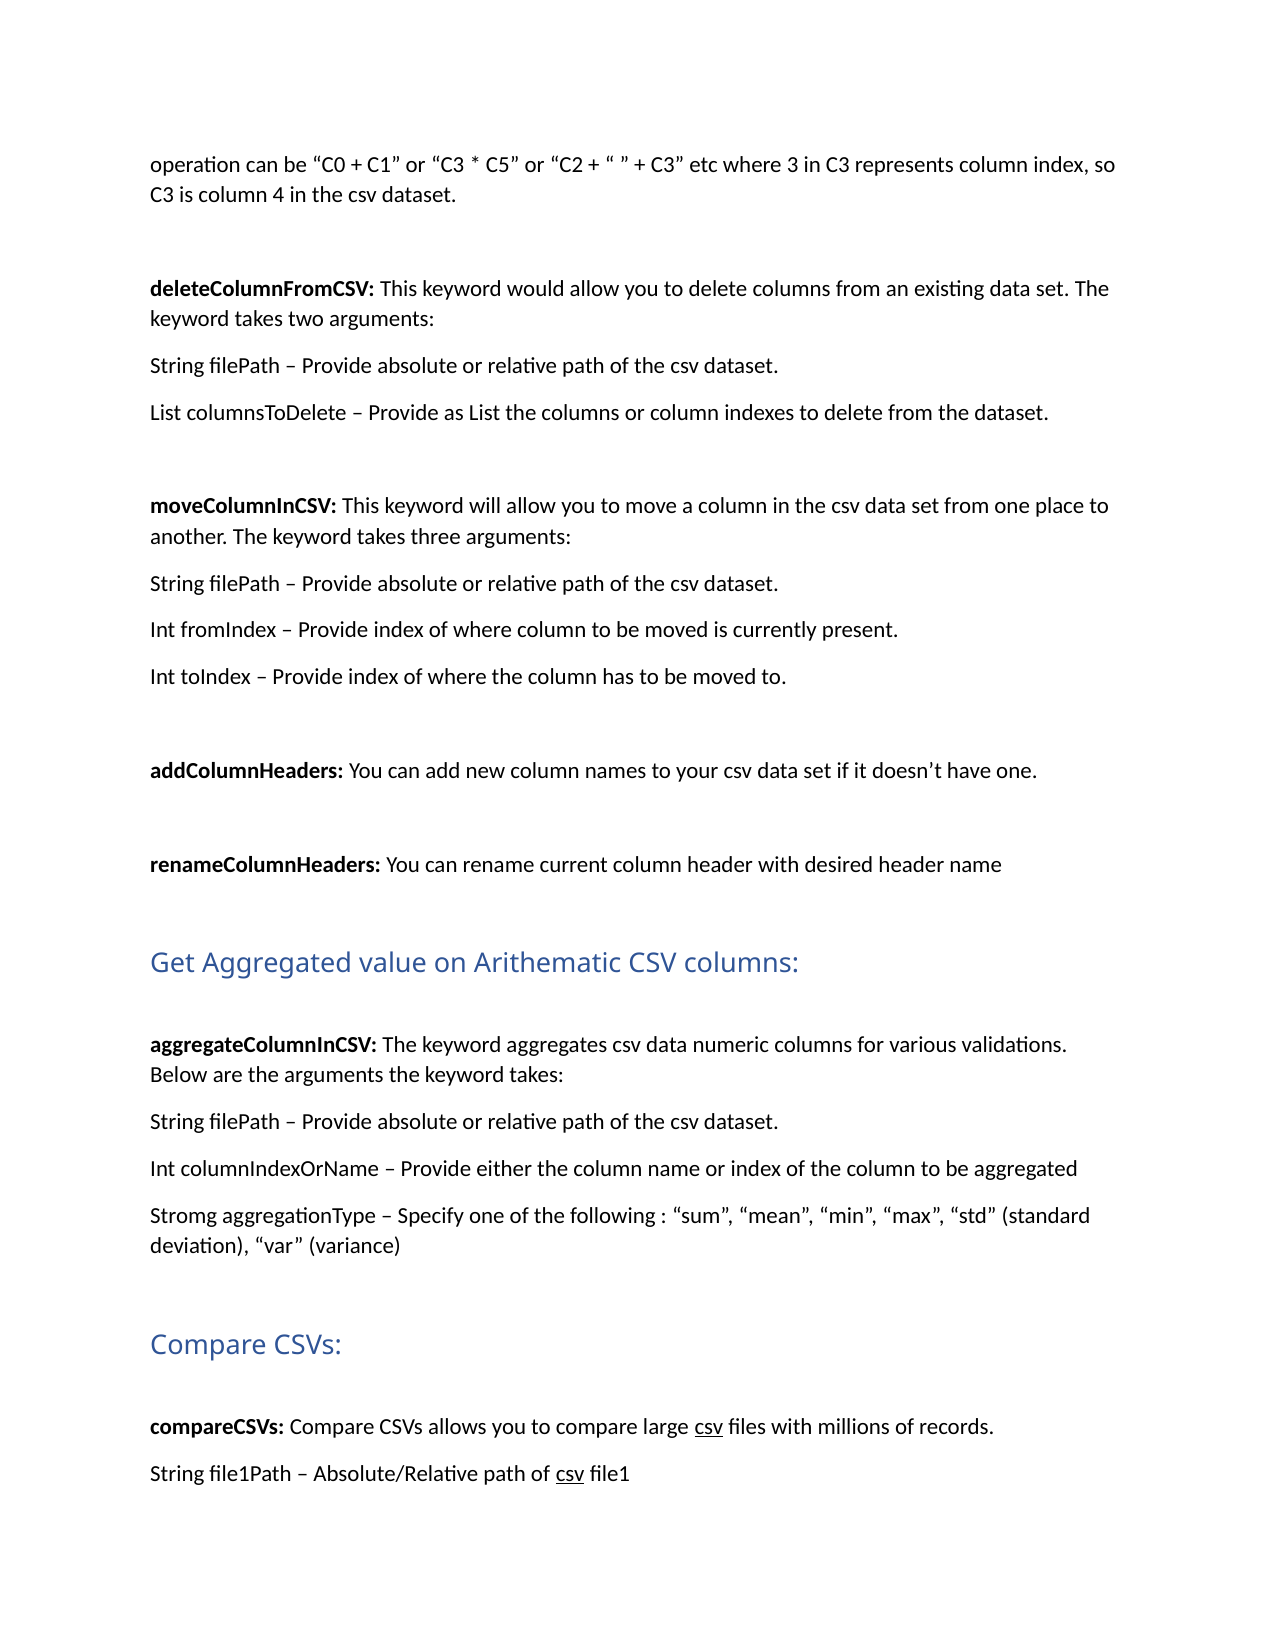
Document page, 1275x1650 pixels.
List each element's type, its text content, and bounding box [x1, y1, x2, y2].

text String filePath – Provide absolute or relative path of the csv dataset. [150, 1107, 1125, 1136]
text addColumnHeaders: You can add new column names to your csv data set if it doesn’t have one. [150, 756, 1125, 784]
text String filePath – Provide absolute or relative path of the csv dataset. [150, 569, 1125, 597]
subtitle Get Aggregated value on Arithematic CSV columns: [150, 944, 1125, 981]
text compareCSVs: Compare CSVs allows you to compare large csv files with millions of records. [150, 1412, 1125, 1440]
text renameColumnHeaders: You can rename current column header with desired header name [150, 850, 1125, 878]
text aggregateColumnInCSV: The keyword aggregates csv data numeric columns for various validations. Below are the arguments the keyword takes: [150, 1030, 1125, 1089]
text moveColumnInCSV: This keyword will allow you to move a column in the csv data set from one place to another. The keyword takes three arguments: [150, 492, 1125, 550]
text List columnsToDelete – Provide as List the columns or column indexes to delete from the dataset. [150, 398, 1125, 426]
text Int columnIndexOrName – Provide either the column name or index of the column to be aggregated [150, 1154, 1125, 1182]
text String filePath – Provide absolute or relative path of the csv dataset. [150, 351, 1125, 379]
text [150, 150, 1125, 208]
text String file1Path – Absolute/Relative path of csv file1 [150, 1459, 1125, 1487]
text Stromg aggregationType – Specify one of the following : “sum”, “mean”, “min”, “max”, “std” (standard deviation), “var” (variance) [150, 1201, 1125, 1259]
text deleteColumnFromCSV: This keyword would allow you to delete columns from an existing data set. The keyword takes two arguments: [150, 274, 1125, 332]
subtitle Compare CSVs: [150, 1325, 1125, 1362]
text Int fromIndex – Provide index of where column to be moved is currently present. [150, 616, 1125, 644]
text Int toIndex – Provide index of where the column has to be moved to. [150, 662, 1125, 691]
